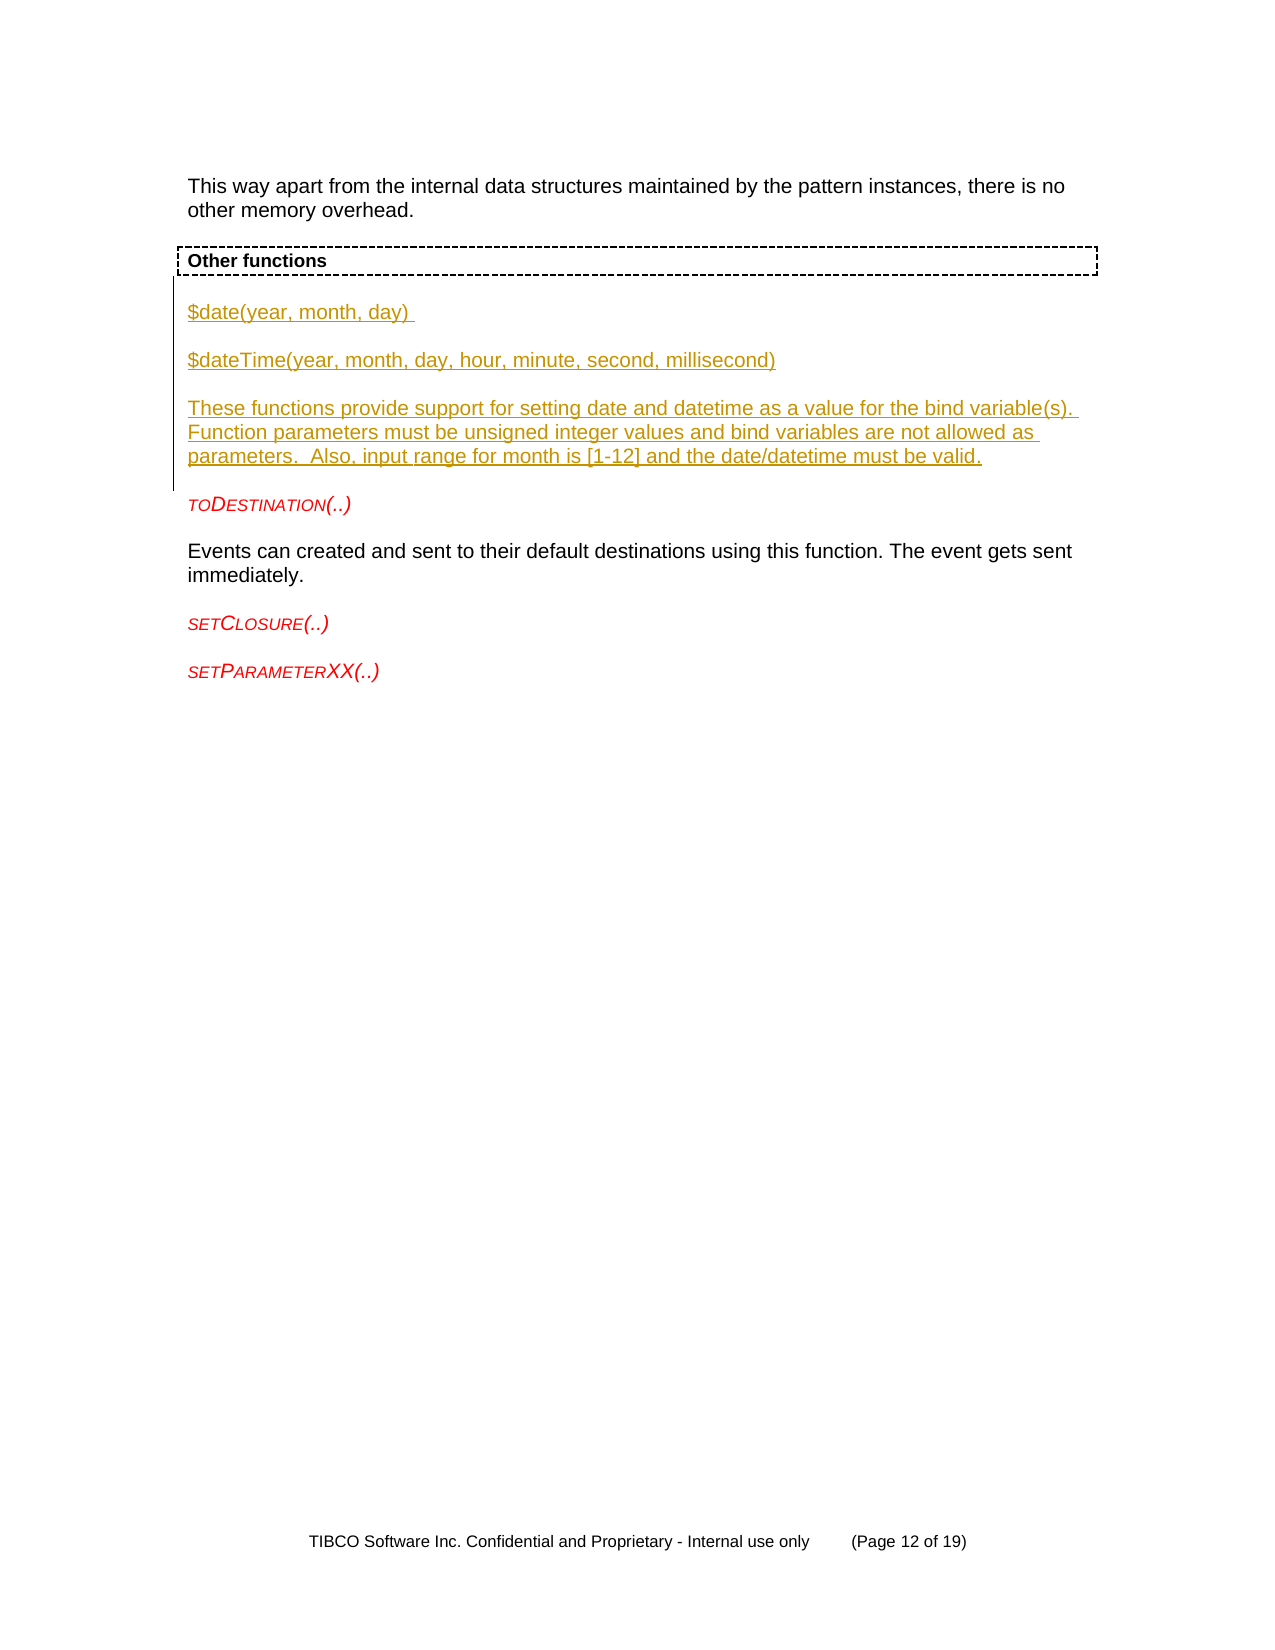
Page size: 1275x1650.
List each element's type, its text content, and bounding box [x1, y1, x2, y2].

text toDestination(..) [187, 491, 1087, 515]
text Other functions [177, 246, 1098, 276]
text setClosure(..) [187, 611, 1087, 635]
text Events can created and sent to their default destinations using this function. The event gets sent immediately. [187, 539, 1087, 587]
text setParameterXX(..) [187, 659, 1087, 683]
text This way apart from the internal data structures maintained by the pattern instances, there is no other memory overhead. [187, 174, 1087, 222]
